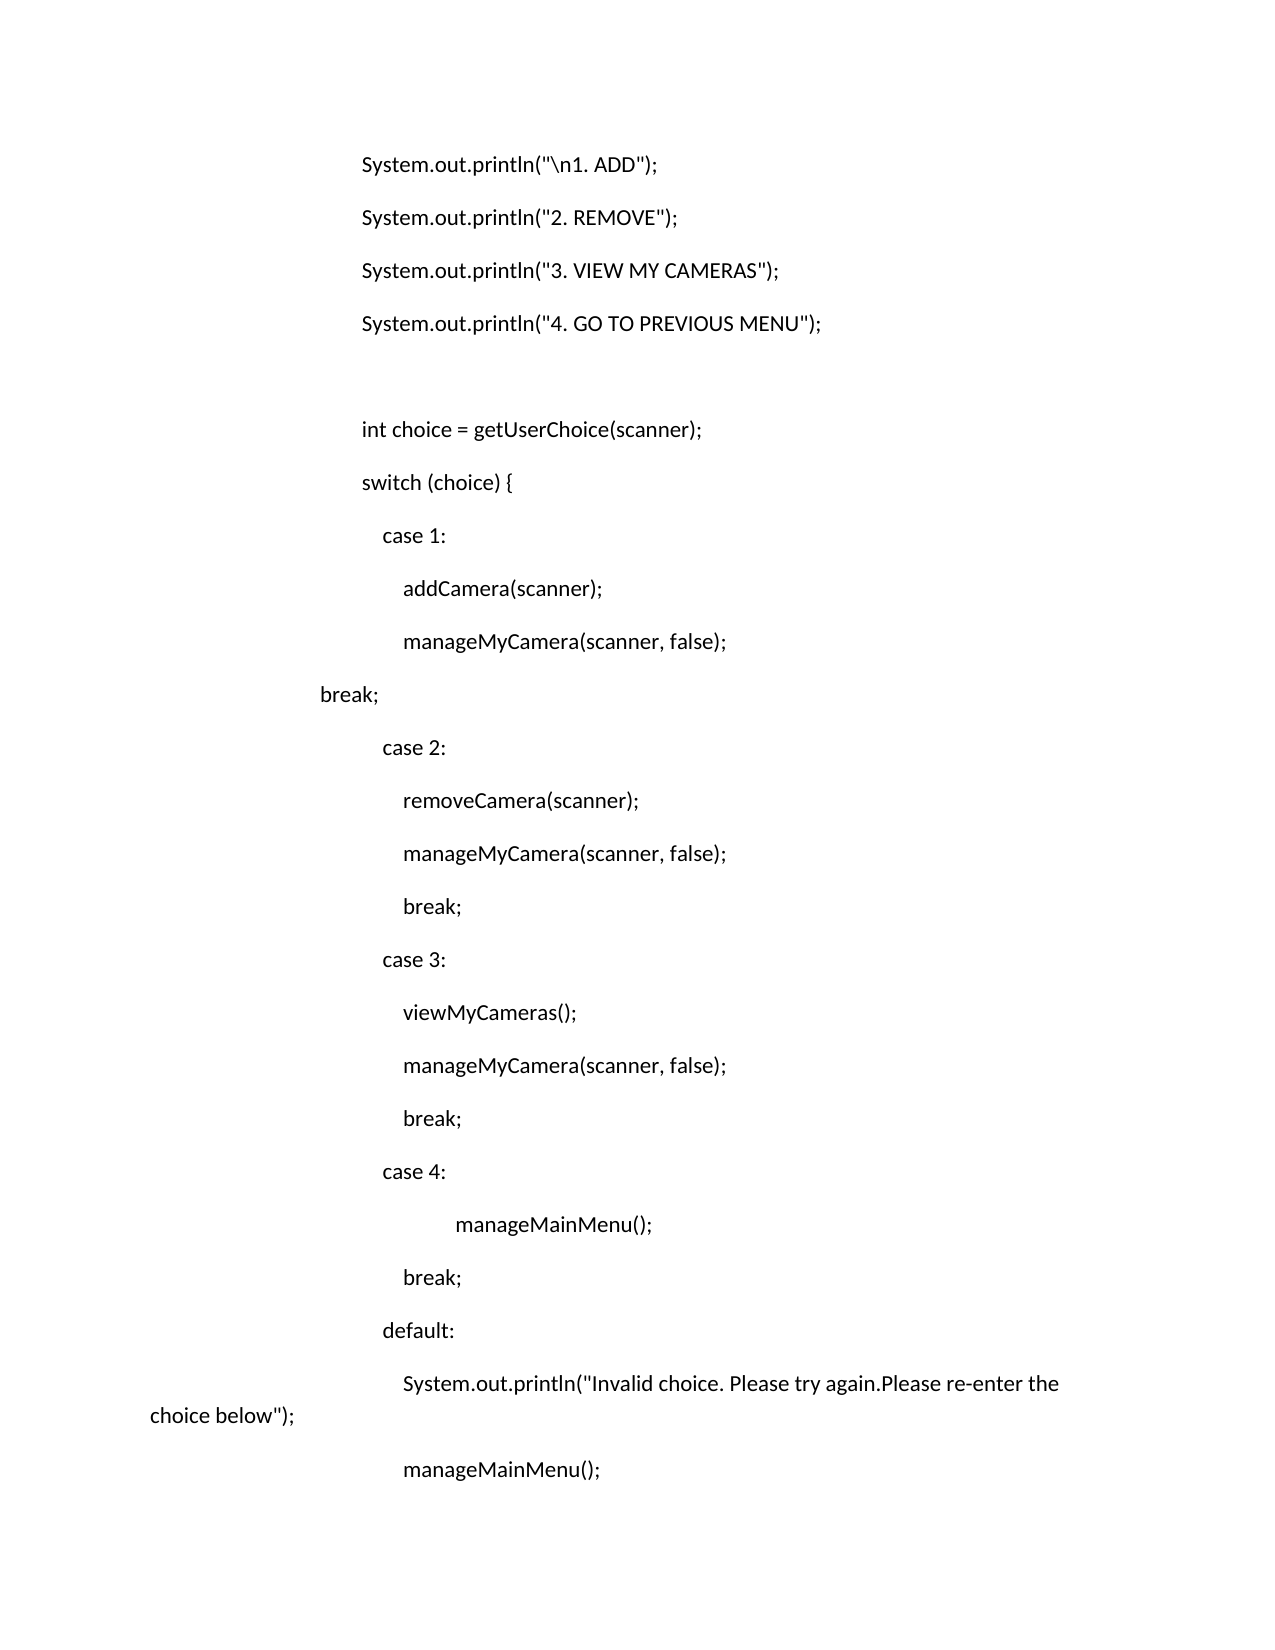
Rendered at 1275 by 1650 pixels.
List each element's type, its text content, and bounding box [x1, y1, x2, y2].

text manageMyCamera(scanner, false); [150, 839, 1125, 867]
text removeCamera(scanner); [150, 786, 1125, 814]
text System.out.println("4. GO TO PREVIOUS MENU"); [150, 309, 1125, 337]
text manageMainMenu(); [150, 1210, 1125, 1238]
text System.out.println("\n1. ADD"); [150, 150, 1125, 178]
text viewMyCameras(); [150, 998, 1125, 1026]
text System.out.println("3. VIEW MY CAMERAS"); [150, 256, 1125, 284]
text manageMainMenu(); [150, 1455, 1125, 1483]
text System.out.println("Invalid choice. Please try again.Please re-enter the choice below"); [150, 1369, 1125, 1430]
text break; [150, 892, 1125, 920]
text break; [150, 1104, 1125, 1132]
text addCamera(scanner); [150, 574, 1125, 602]
text case 4: [150, 1157, 1125, 1185]
text break; [150, 1263, 1125, 1291]
text case 1: [150, 521, 1125, 549]
text switch (choice) { [150, 468, 1125, 496]
text manageMyCamera(scanner, false); [150, 627, 1125, 655]
text int choice = getUserChoice(scanner); [150, 415, 1125, 443]
text System.out.println("2. REMOVE"); [150, 203, 1125, 231]
text case 3: [150, 945, 1125, 973]
text break; [150, 680, 1125, 708]
text case 2: [150, 733, 1125, 761]
text default: [150, 1316, 1125, 1344]
text manageMyCamera(scanner, false); [150, 1051, 1125, 1079]
